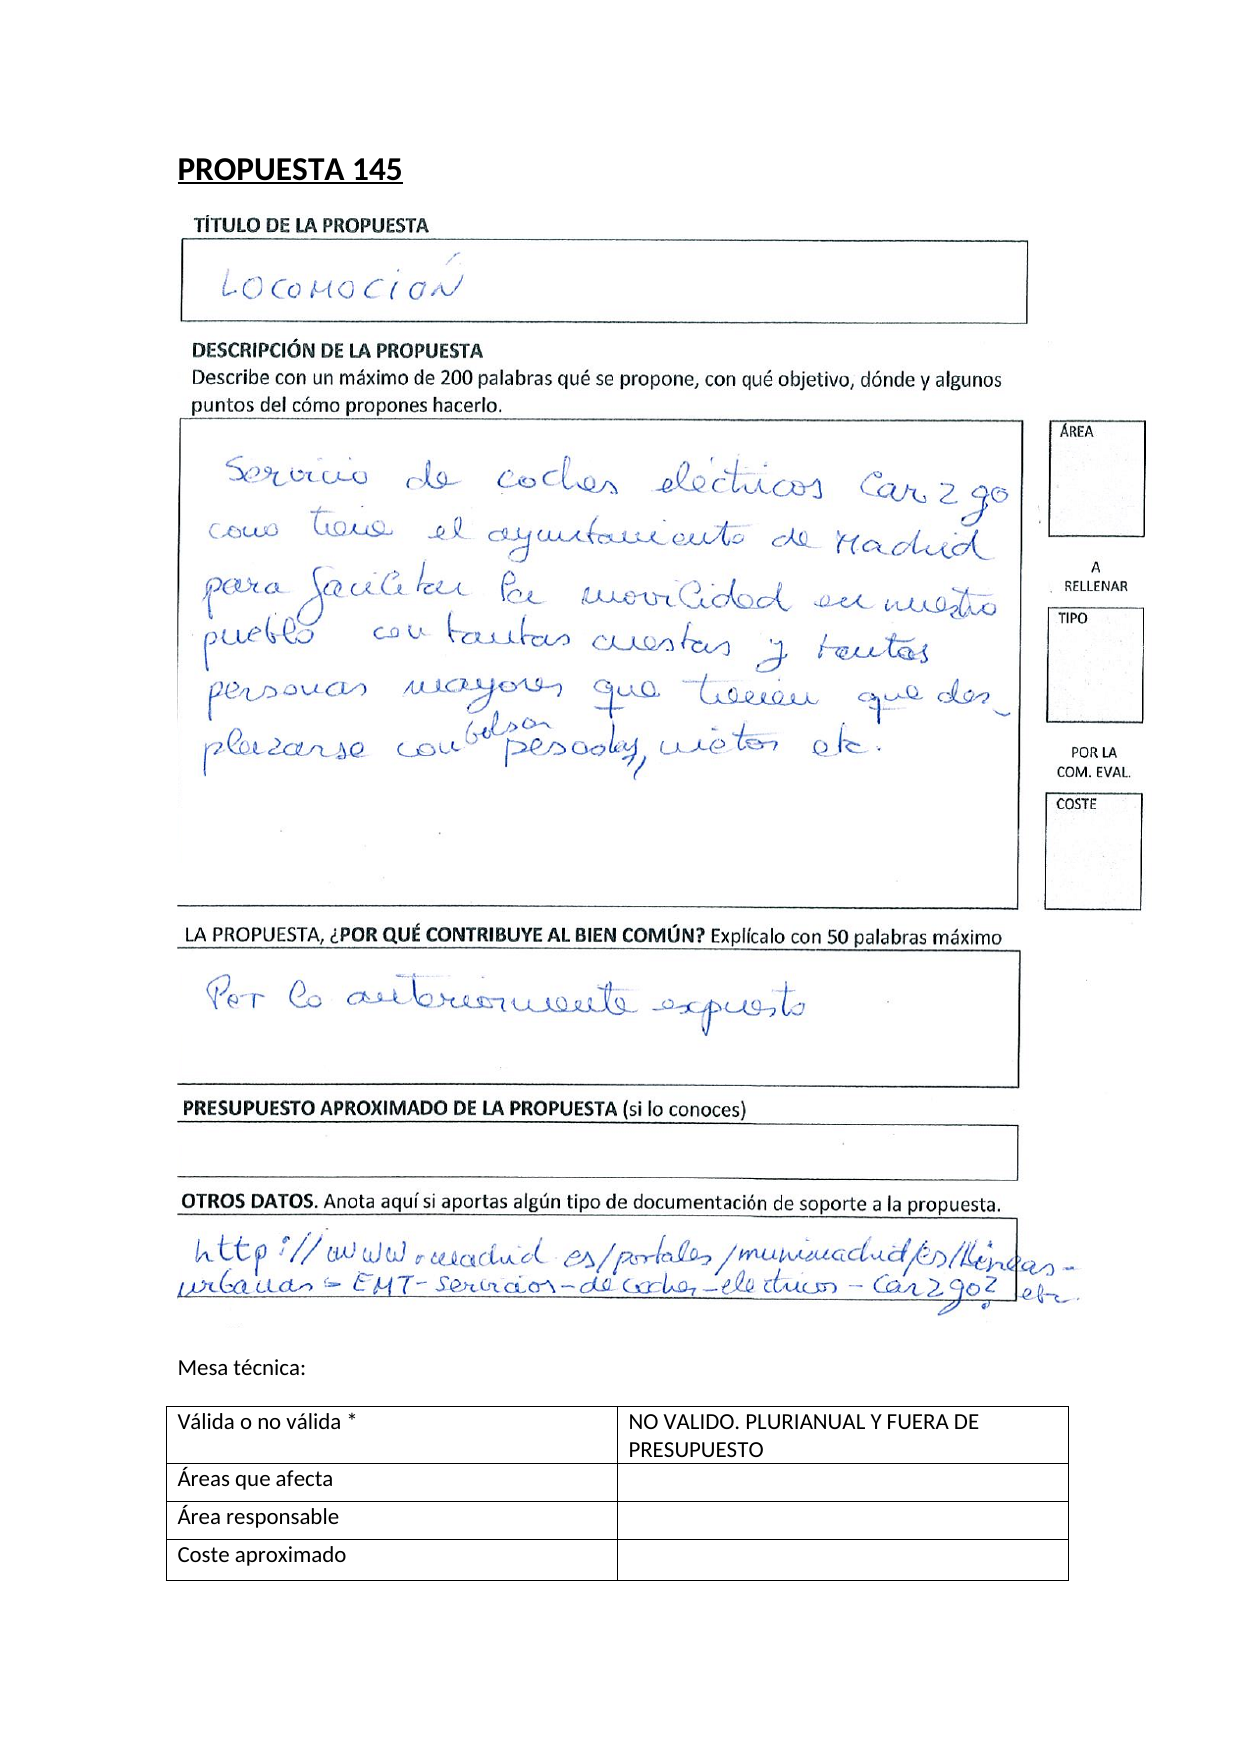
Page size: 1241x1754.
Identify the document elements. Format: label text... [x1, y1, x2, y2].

table_cell Área responsable [167, 1502, 617, 1539]
table_cell [618, 1502, 1068, 1539]
table_cell Coste aproximado [167, 1540, 617, 1579]
picture [177, 215, 1179, 1328]
table_header NO VALIDO. PLURIANUAL Y FUERA DE PRESUPUESTO [618, 1407, 1068, 1463]
table_header Válida o no válida * [167, 1407, 617, 1463]
table_cell Áreas que afecta [167, 1464, 617, 1501]
table_cell [618, 1540, 1068, 1579]
table_cell [618, 1464, 1068, 1501]
text Mesa técnica: [177, 1353, 1063, 1381]
text PROPUESTA 145 [177, 148, 1063, 188]
